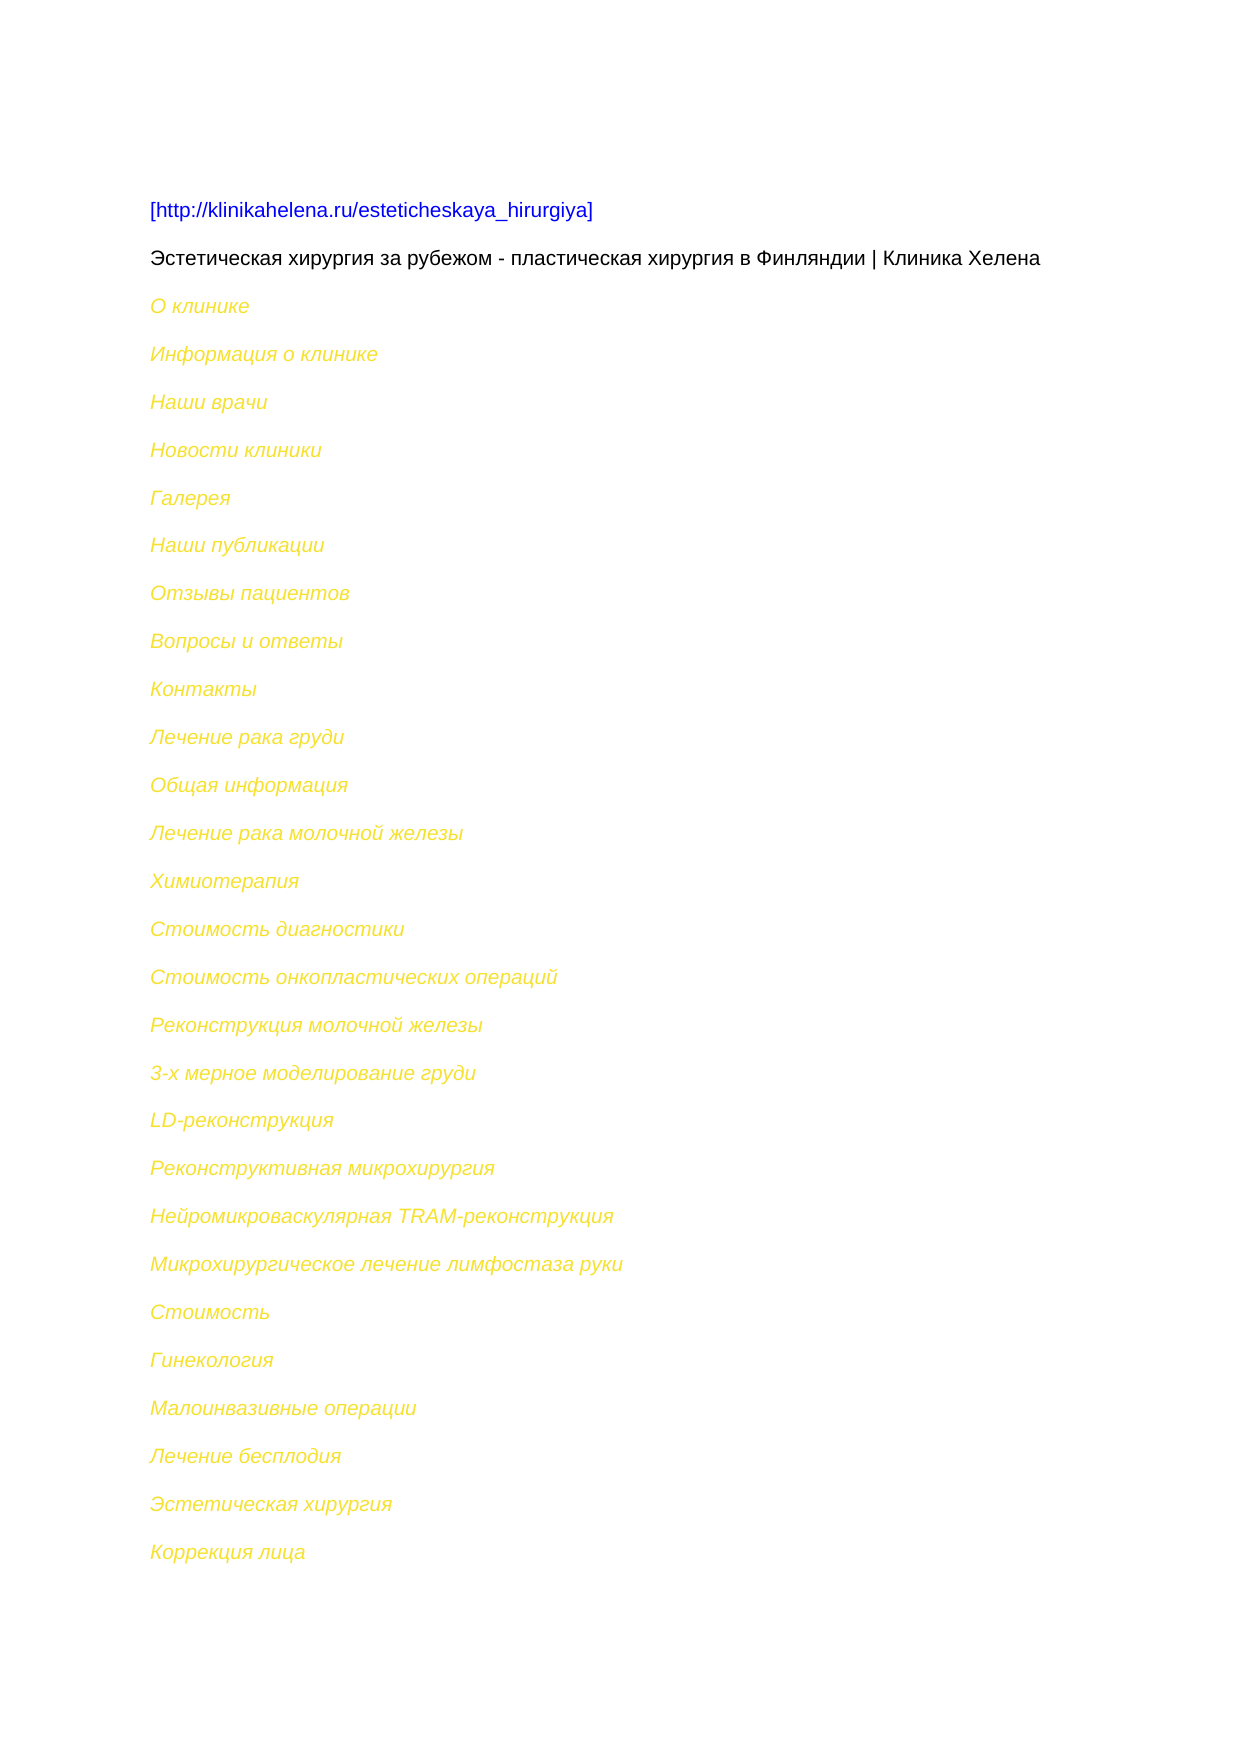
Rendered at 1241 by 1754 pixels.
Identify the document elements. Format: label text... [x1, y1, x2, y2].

text Лечение бесплодия [150, 1444, 1090, 1468]
text Галерея [150, 485, 1090, 509]
text Стоимость диагностики [150, 917, 1090, 941]
text Наши публикации [150, 533, 1090, 557]
text Реконструктивная микрохирургия [150, 1156, 1090, 1180]
text LD-реконструкция [150, 1108, 1090, 1132]
text Общая информация [150, 773, 1090, 797]
text Отзывы пациентов [150, 581, 1090, 605]
text Наши врачи [150, 389, 1090, 413]
text Стоимость онкопластических операций [150, 964, 1090, 988]
text Стоимость [150, 1300, 1090, 1324]
text Эстетическая хирургия [150, 1492, 1090, 1516]
text Гинекология [150, 1348, 1090, 1372]
text Контакты [150, 677, 1090, 701]
text Новости клиники [150, 437, 1090, 461]
text Лечение рака груди [150, 725, 1090, 749]
text Коррекция лица [150, 1539, 1090, 1563]
text Вопросы и ответы [150, 629, 1090, 653]
text [http://klinikahelena.ru/esteticheskaya_hirurgiya] [150, 198, 1090, 222]
text Информация о клинике [150, 342, 1090, 366]
text Эстетическая хирургия за рубежом - пластическая хирургия в Финляндии | Клиника Хелена [150, 246, 1090, 270]
text Малоинвазивные операции [150, 1396, 1090, 1420]
text О клинике [150, 294, 1090, 318]
text Реконструкция молочной железы [150, 1012, 1090, 1036]
text 3-х мерное моделирование груди [150, 1060, 1090, 1084]
text Лечение рака молочной железы [150, 821, 1090, 845]
text Микрохирургическое лечение лимфостаза руки [150, 1252, 1090, 1276]
text Химиотерапия [150, 869, 1090, 893]
text Нейромикроваскулярная TRAM-реконструкция [150, 1204, 1090, 1228]
